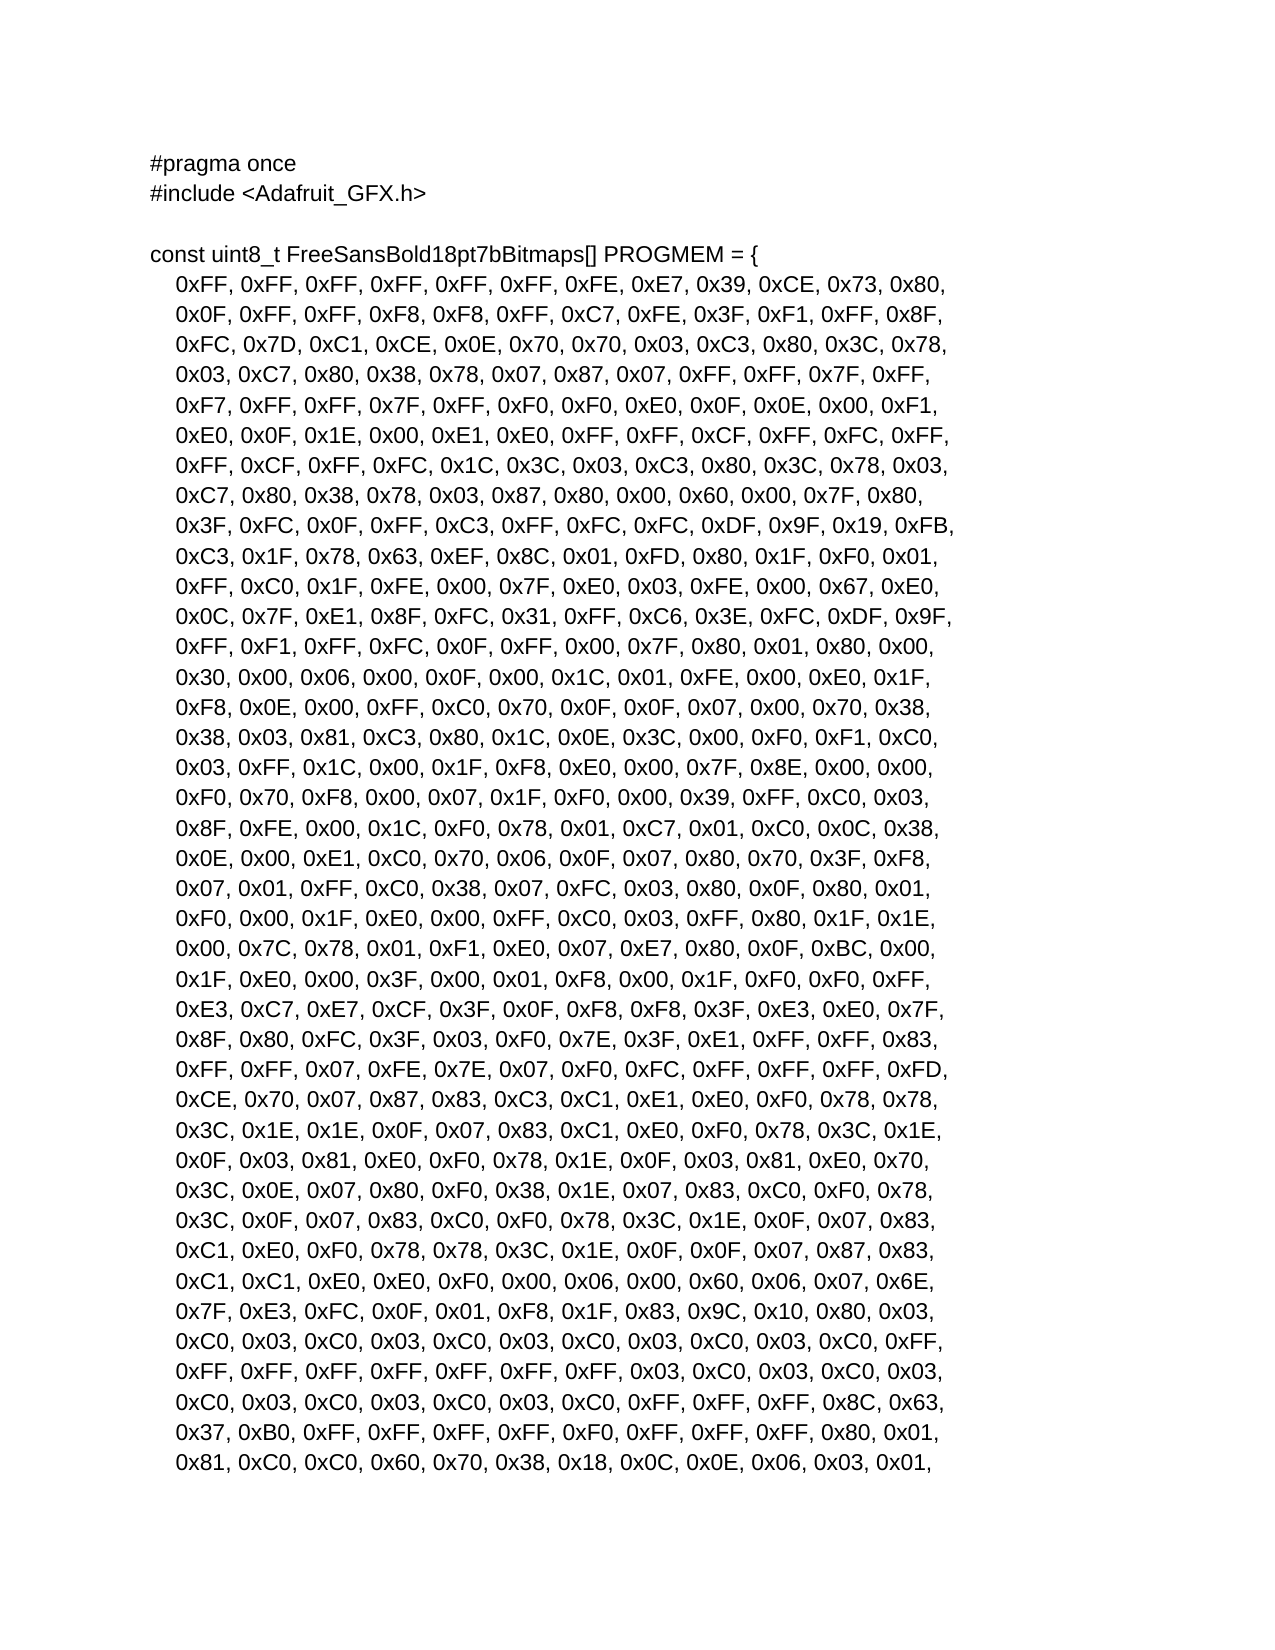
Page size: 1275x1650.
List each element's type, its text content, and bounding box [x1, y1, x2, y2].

text 0x1F, 0xE0, 0x00, 0x3F, 0x00, 0x01, 0xF8, 0x00, 0x1F, 0xF0, 0xF0, 0xFF, [150, 966, 1125, 992]
text 0x81, 0xC0, 0xC0, 0x60, 0x70, 0x38, 0x18, 0x0C, 0x0E, 0x06, 0x03, 0x01, [150, 1449, 1125, 1475]
text 0xC1, 0xC1, 0xE0, 0xE0, 0xF0, 0x00, 0x06, 0x00, 0x60, 0x06, 0x07, 0x6E, [150, 1268, 1125, 1294]
text const uint8_t FreeSansBold18pt7bBitmaps[] PROGMEM = { [150, 241, 1125, 267]
text 0x37, 0xB0, 0xFF, 0xFF, 0xFF, 0xFF, 0xF0, 0xFF, 0xFF, 0xFF, 0x80, 0x01, [150, 1419, 1125, 1445]
text 0x03, 0xFF, 0x1C, 0x00, 0x1F, 0xF8, 0xE0, 0x00, 0x7F, 0x8E, 0x00, 0x00, [150, 754, 1125, 781]
text 0xFF, 0xCF, 0xFF, 0xFC, 0x1C, 0x3C, 0x03, 0xC3, 0x80, 0x3C, 0x78, 0x03, [150, 452, 1125, 478]
text 0xF0, 0x00, 0x1F, 0xE0, 0x00, 0xFF, 0xC0, 0x03, 0xFF, 0x80, 0x1F, 0x1E, [150, 905, 1125, 932]
text 0xFF, 0xF1, 0xFF, 0xFC, 0x0F, 0xFF, 0x00, 0x7F, 0x80, 0x01, 0x80, 0x00, [150, 633, 1125, 660]
text 0xFF, 0xFF, 0xFF, 0xFF, 0xFF, 0xFF, 0xFF, 0x03, 0xC0, 0x03, 0xC0, 0x03, [150, 1358, 1125, 1385]
text 0xC1, 0xE0, 0xF0, 0x78, 0x78, 0x3C, 0x1E, 0x0F, 0x0F, 0x07, 0x87, 0x83, [150, 1237, 1125, 1264]
text 0x00, 0x7C, 0x78, 0x01, 0xF1, 0xE0, 0x07, 0xE7, 0x80, 0x0F, 0xBC, 0x00, [150, 935, 1125, 962]
text 0x30, 0x00, 0x06, 0x00, 0x0F, 0x00, 0x1C, 0x01, 0xFE, 0x00, 0xE0, 0x1F, [150, 663, 1125, 690]
text 0x07, 0x01, 0xFF, 0xC0, 0x38, 0x07, 0xFC, 0x03, 0x80, 0x0F, 0x80, 0x01, [150, 875, 1125, 901]
text 0x0F, 0x03, 0x81, 0xE0, 0xF0, 0x78, 0x1E, 0x0F, 0x03, 0x81, 0xE0, 0x70, [150, 1147, 1125, 1173]
text 0xFF, 0xFF, 0xFF, 0xFF, 0xFF, 0xFF, 0xFE, 0xE7, 0x39, 0xCE, 0x73, 0x80, [150, 271, 1125, 297]
text 0x0C, 0x7F, 0xE1, 0x8F, 0xFC, 0x31, 0xFF, 0xC6, 0x3E, 0xFC, 0xDF, 0x9F, [150, 603, 1125, 629]
text 0xFF, 0xC0, 0x1F, 0xFE, 0x00, 0x7F, 0xE0, 0x03, 0xFE, 0x00, 0x67, 0xE0, [150, 573, 1125, 599]
text 0x3F, 0xFC, 0x0F, 0xFF, 0xC3, 0xFF, 0xFC, 0xFC, 0xDF, 0x9F, 0x19, 0xFB, [150, 512, 1125, 539]
text 0x8F, 0xFE, 0x00, 0x1C, 0xF0, 0x78, 0x01, 0xC7, 0x01, 0xC0, 0x0C, 0x38, [150, 814, 1125, 841]
text 0x38, 0x03, 0x81, 0xC3, 0x80, 0x1C, 0x0E, 0x3C, 0x00, 0xF0, 0xF1, 0xC0, [150, 724, 1125, 750]
text 0xE0, 0x0F, 0x1E, 0x00, 0xE1, 0xE0, 0xFF, 0xFF, 0xCF, 0xFF, 0xFC, 0xFF, [150, 422, 1125, 448]
text 0x03, 0xC7, 0x80, 0x38, 0x78, 0x07, 0x87, 0x07, 0xFF, 0xFF, 0x7F, 0xFF, [150, 361, 1125, 388]
text 0xF7, 0xFF, 0xFF, 0x7F, 0xFF, 0xF0, 0xF0, 0xE0, 0x0F, 0x0E, 0x00, 0xF1, [150, 392, 1125, 418]
text 0xF8, 0x0E, 0x00, 0xFF, 0xC0, 0x70, 0x0F, 0x0F, 0x07, 0x00, 0x70, 0x38, [150, 694, 1125, 720]
text 0xC0, 0x03, 0xC0, 0x03, 0xC0, 0x03, 0xC0, 0xFF, 0xFF, 0xFF, 0x8C, 0x63, [150, 1388, 1125, 1415]
text 0xE3, 0xC7, 0xE7, 0xCF, 0x3F, 0x0F, 0xF8, 0xF8, 0x3F, 0xE3, 0xE0, 0x7F, [150, 996, 1125, 1022]
text 0x8F, 0x80, 0xFC, 0x3F, 0x03, 0xF0, 0x7E, 0x3F, 0xE1, 0xFF, 0xFF, 0x83, [150, 1026, 1125, 1052]
text 0x0F, 0xFF, 0xFF, 0xF8, 0xF8, 0xFF, 0xC7, 0xFE, 0x3F, 0xF1, 0xFF, 0x8F, [150, 301, 1125, 327]
text 0xCE, 0x70, 0x07, 0x87, 0x83, 0xC3, 0xC1, 0xE1, 0xE0, 0xF0, 0x78, 0x78, [150, 1086, 1125, 1113]
text 0xC0, 0x03, 0xC0, 0x03, 0xC0, 0x03, 0xC0, 0x03, 0xC0, 0x03, 0xC0, 0xFF, [150, 1328, 1125, 1354]
text #include <Adafruit_GFX.h> [150, 180, 1125, 207]
text 0x0E, 0x00, 0xE1, 0xC0, 0x70, 0x06, 0x0F, 0x07, 0x80, 0x70, 0x3F, 0xF8, [150, 845, 1125, 871]
text 0xF0, 0x70, 0xF8, 0x00, 0x07, 0x1F, 0xF0, 0x00, 0x39, 0xFF, 0xC0, 0x03, [150, 784, 1125, 811]
text 0xFF, 0xFF, 0x07, 0xFE, 0x7E, 0x07, 0xF0, 0xFC, 0xFF, 0xFF, 0xFF, 0xFD, [150, 1056, 1125, 1083]
text 0x3C, 0x1E, 0x1E, 0x0F, 0x07, 0x83, 0xC1, 0xE0, 0xF0, 0x78, 0x3C, 0x1E, [150, 1117, 1125, 1143]
text #pragma once [150, 150, 1125, 176]
text 0x3C, 0x0E, 0x07, 0x80, 0xF0, 0x38, 0x1E, 0x07, 0x83, 0xC0, 0xF0, 0x78, [150, 1177, 1125, 1203]
text 0x7F, 0xE3, 0xFC, 0x0F, 0x01, 0xF8, 0x1F, 0x83, 0x9C, 0x10, 0x80, 0x03, [150, 1298, 1125, 1324]
text 0xC7, 0x80, 0x38, 0x78, 0x03, 0x87, 0x80, 0x00, 0x60, 0x00, 0x7F, 0x80, [150, 482, 1125, 509]
text 0x3C, 0x0F, 0x07, 0x83, 0xC0, 0xF0, 0x78, 0x3C, 0x1E, 0x0F, 0x07, 0x83, [150, 1207, 1125, 1234]
text 0xC3, 0x1F, 0x78, 0x63, 0xEF, 0x8C, 0x01, 0xFD, 0x80, 0x1F, 0xF0, 0x01, [150, 543, 1125, 569]
text 0xFC, 0x7D, 0xC1, 0xCE, 0x0E, 0x70, 0x70, 0x03, 0xC3, 0x80, 0x3C, 0x78, [150, 331, 1125, 358]
